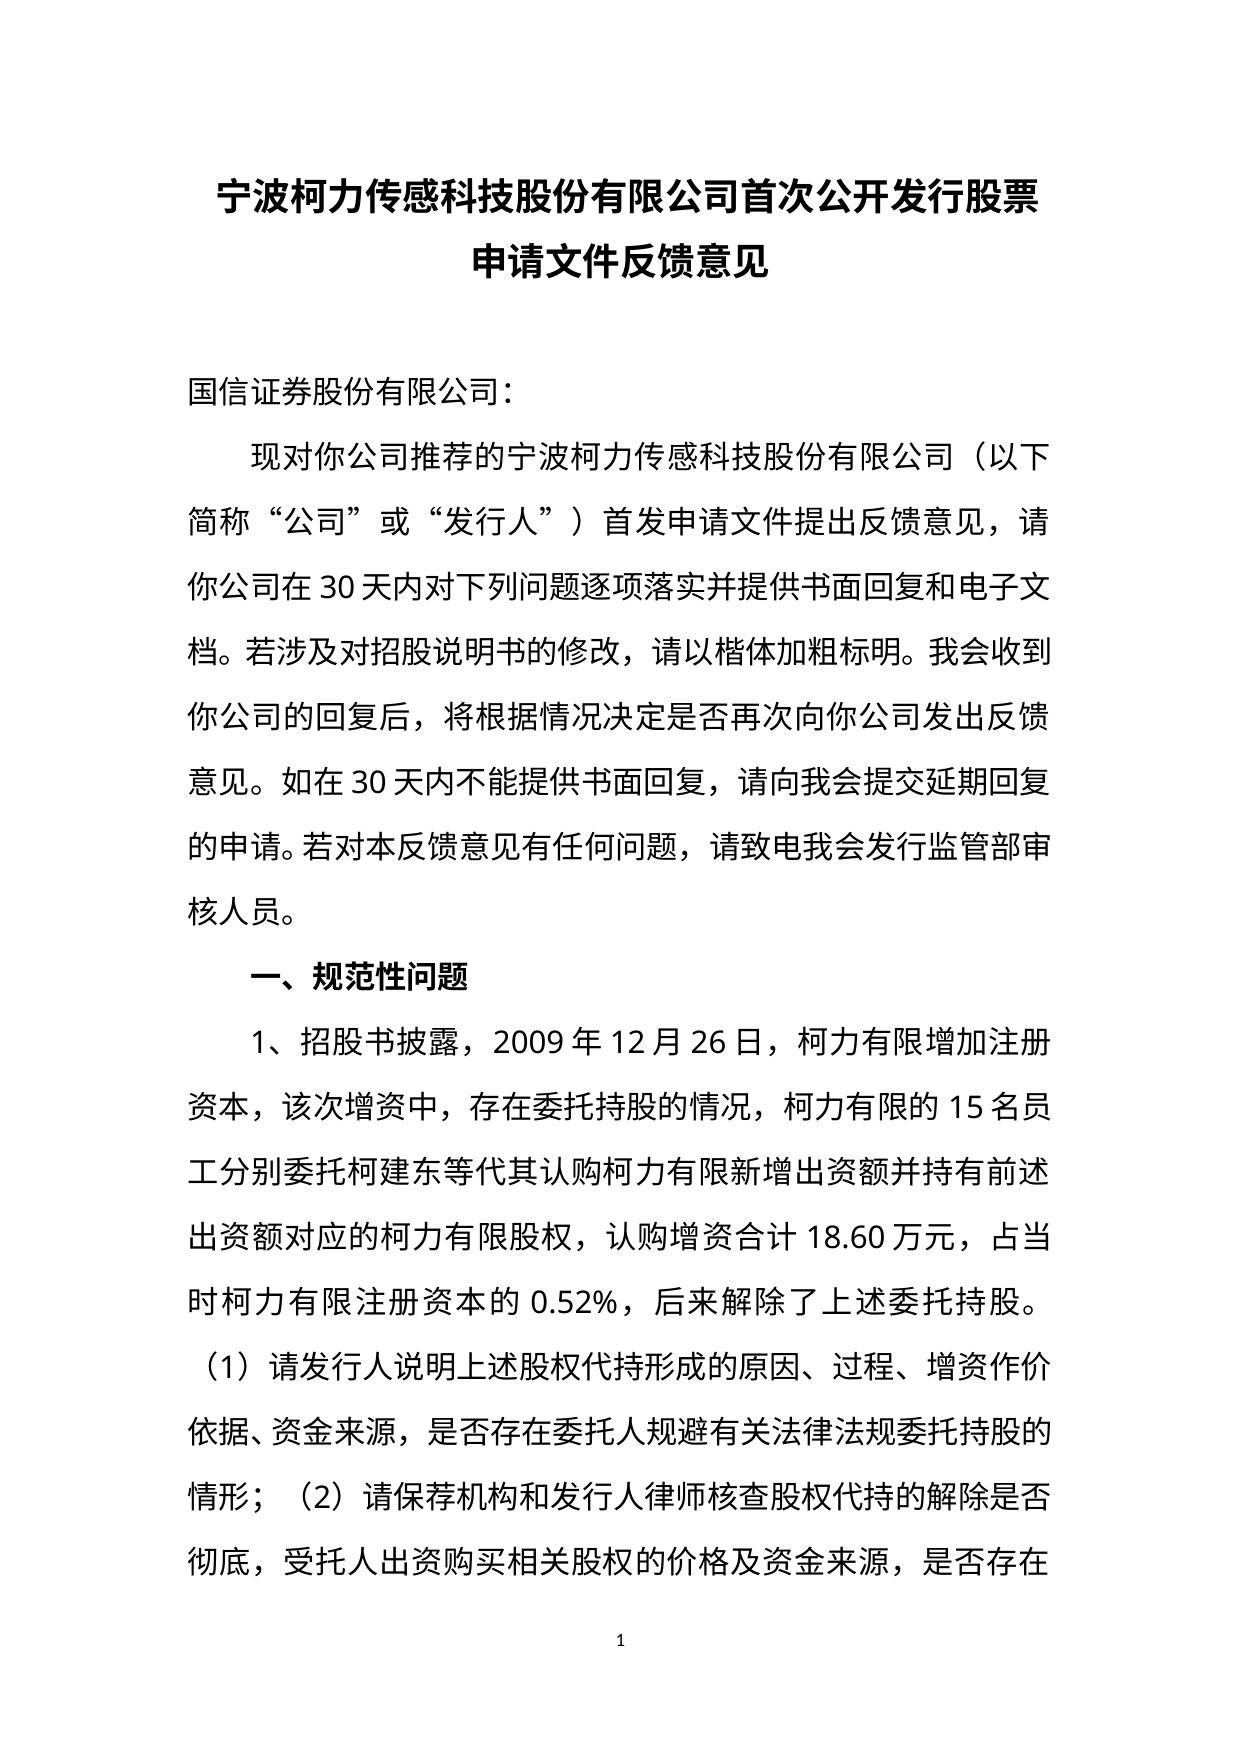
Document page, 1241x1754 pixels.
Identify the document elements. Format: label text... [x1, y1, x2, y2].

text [187, 1007, 1053, 1592]
list 规范性问题 [187, 942, 1053, 1007]
text 宁波柯力传感科技股份有限公司首次公开发行股票申请文件反馈意见 [187, 162, 1053, 292]
text 现对你公司推荐的宁波柯力传感科技股份有限公司（以下简称“公司”或“发行人”）首发申请文件提出反馈意见，请你公司在30天内对下列问题逐项落实并提供书面回复和电子文档。若涉及对招股说明书的修改，请以楷体加粗标明。我会收到你公司的回复后，将根据情况决定是否再次向你公司发出反馈意见。如在30天内不能提供书面回复，请向我会提交延期回复的申请。若对本反馈意见有任何问题，请致电我会发行监管部审核人员。 [187, 422, 1053, 942]
text 国信证券股份有限公司： [187, 357, 1053, 422]
